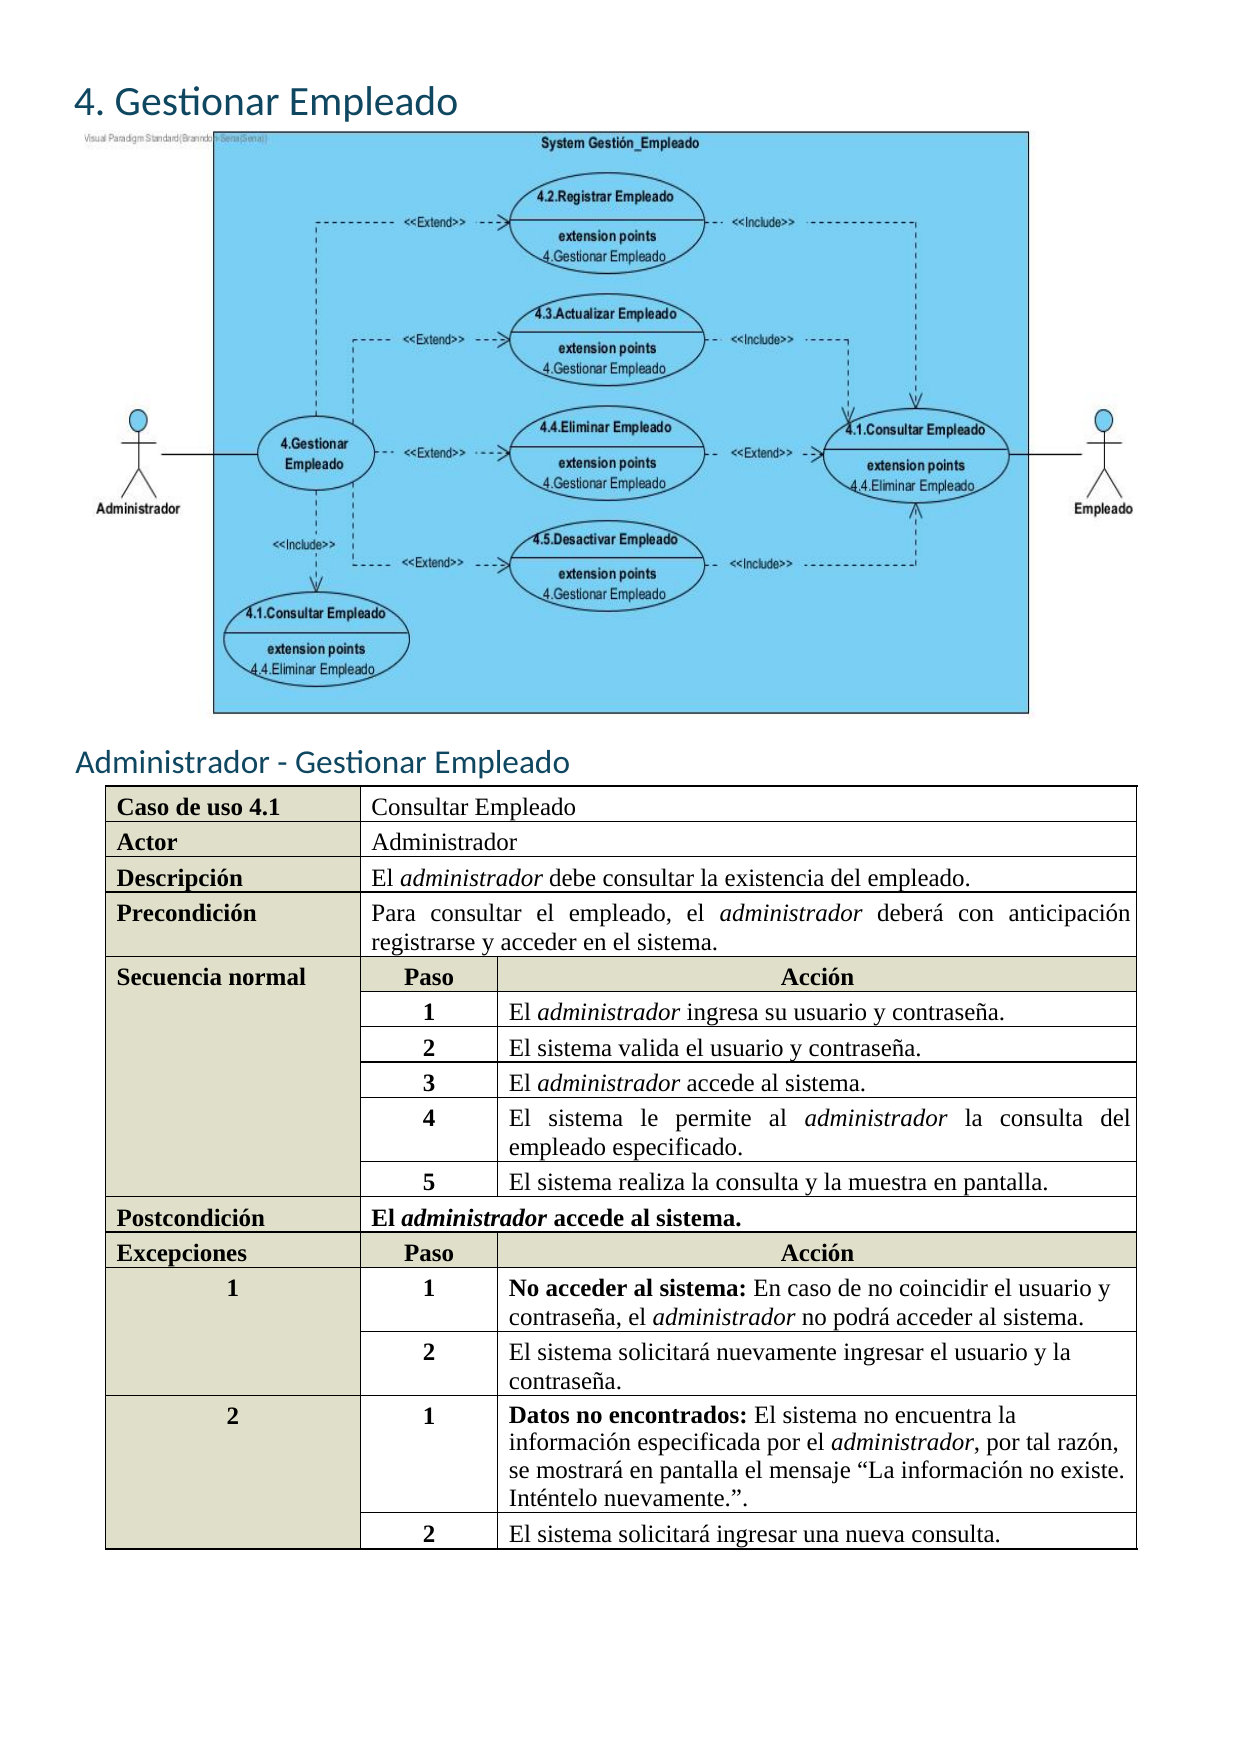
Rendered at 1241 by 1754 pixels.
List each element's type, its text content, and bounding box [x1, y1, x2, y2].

table_cell 2 [361, 1332, 497, 1395]
table_cell No acceder al sistema: En caso de no coincidir el usuario y contraseña, el administrador no podrá acceder al sistema. [498, 1268, 1136, 1331]
table_header Consultar Empleado [361, 787, 1136, 821]
table_cell Excepciones [106, 1233, 360, 1267]
table_cell 1 [361, 992, 497, 1026]
table_cell Paso [361, 1233, 497, 1267]
table_cell Descripción [106, 857, 360, 891]
table_cell El sistema valida el usuario y contraseña. [498, 1027, 1136, 1061]
table_cell 1 [361, 1396, 497, 1512]
subtitle Administrador - Gestionar Empleado [75, 741, 1165, 782]
table_cell El sistema le permite al administrador la consulta del empleado especificado. [498, 1098, 1136, 1161]
table_cell 2 [361, 1513, 497, 1548]
picture [84, 130, 1148, 719]
table_cell Actor [106, 822, 360, 856]
table_cell 3 [361, 1063, 497, 1097]
table_cell Precondición [106, 893, 360, 956]
subtitle 4. Gestionar Empleado [73, 75, 1165, 126]
table_cell Administrador [361, 822, 1136, 856]
table_cell 2 [106, 1396, 360, 1548]
table_cell El administrador ingresa su usuario y contraseña. [498, 992, 1136, 1026]
table_cell El administrador accede al sistema. [361, 1197, 1136, 1231]
table_cell 2 [361, 1027, 497, 1061]
table_cell Acción [498, 957, 1136, 991]
table_cell El administrador debe consultar la existencia del empleado. [361, 857, 1136, 891]
table_cell 1 [106, 1268, 360, 1395]
table_cell Datos no encontrados: El sistema no encuentra la información especificada por el administrador, por tal razón, se mostrará en pantalla el mensaje “La información no existe. Inténtelo nuevamente.”. [498, 1396, 1136, 1512]
table_cell Para consultar el empleado, el administrador deberá con anticipación registrarse y acceder en el sistema. [361, 893, 1136, 956]
table_cell Paso [361, 957, 497, 991]
table_cell 4 [361, 1098, 497, 1161]
table_cell 5 [361, 1162, 497, 1196]
table_cell El sistema realiza la consulta y la muestra en pantalla. [498, 1162, 1136, 1196]
table_cell El sistema solicitará ingresar una nueva consulta. [498, 1513, 1136, 1548]
table_cell El sistema solicitará nuevamente ingresar el usuario y la contraseña. [498, 1332, 1136, 1395]
table_cell Postcondición [106, 1197, 360, 1231]
table_header Caso de uso 4.1 [106, 787, 360, 821]
table_cell Acción [498, 1233, 1136, 1267]
table_cell El administrador accede al sistema. [498, 1063, 1136, 1097]
table_cell 1 [361, 1268, 497, 1331]
table_cell Secuencia normal [106, 957, 360, 1196]
